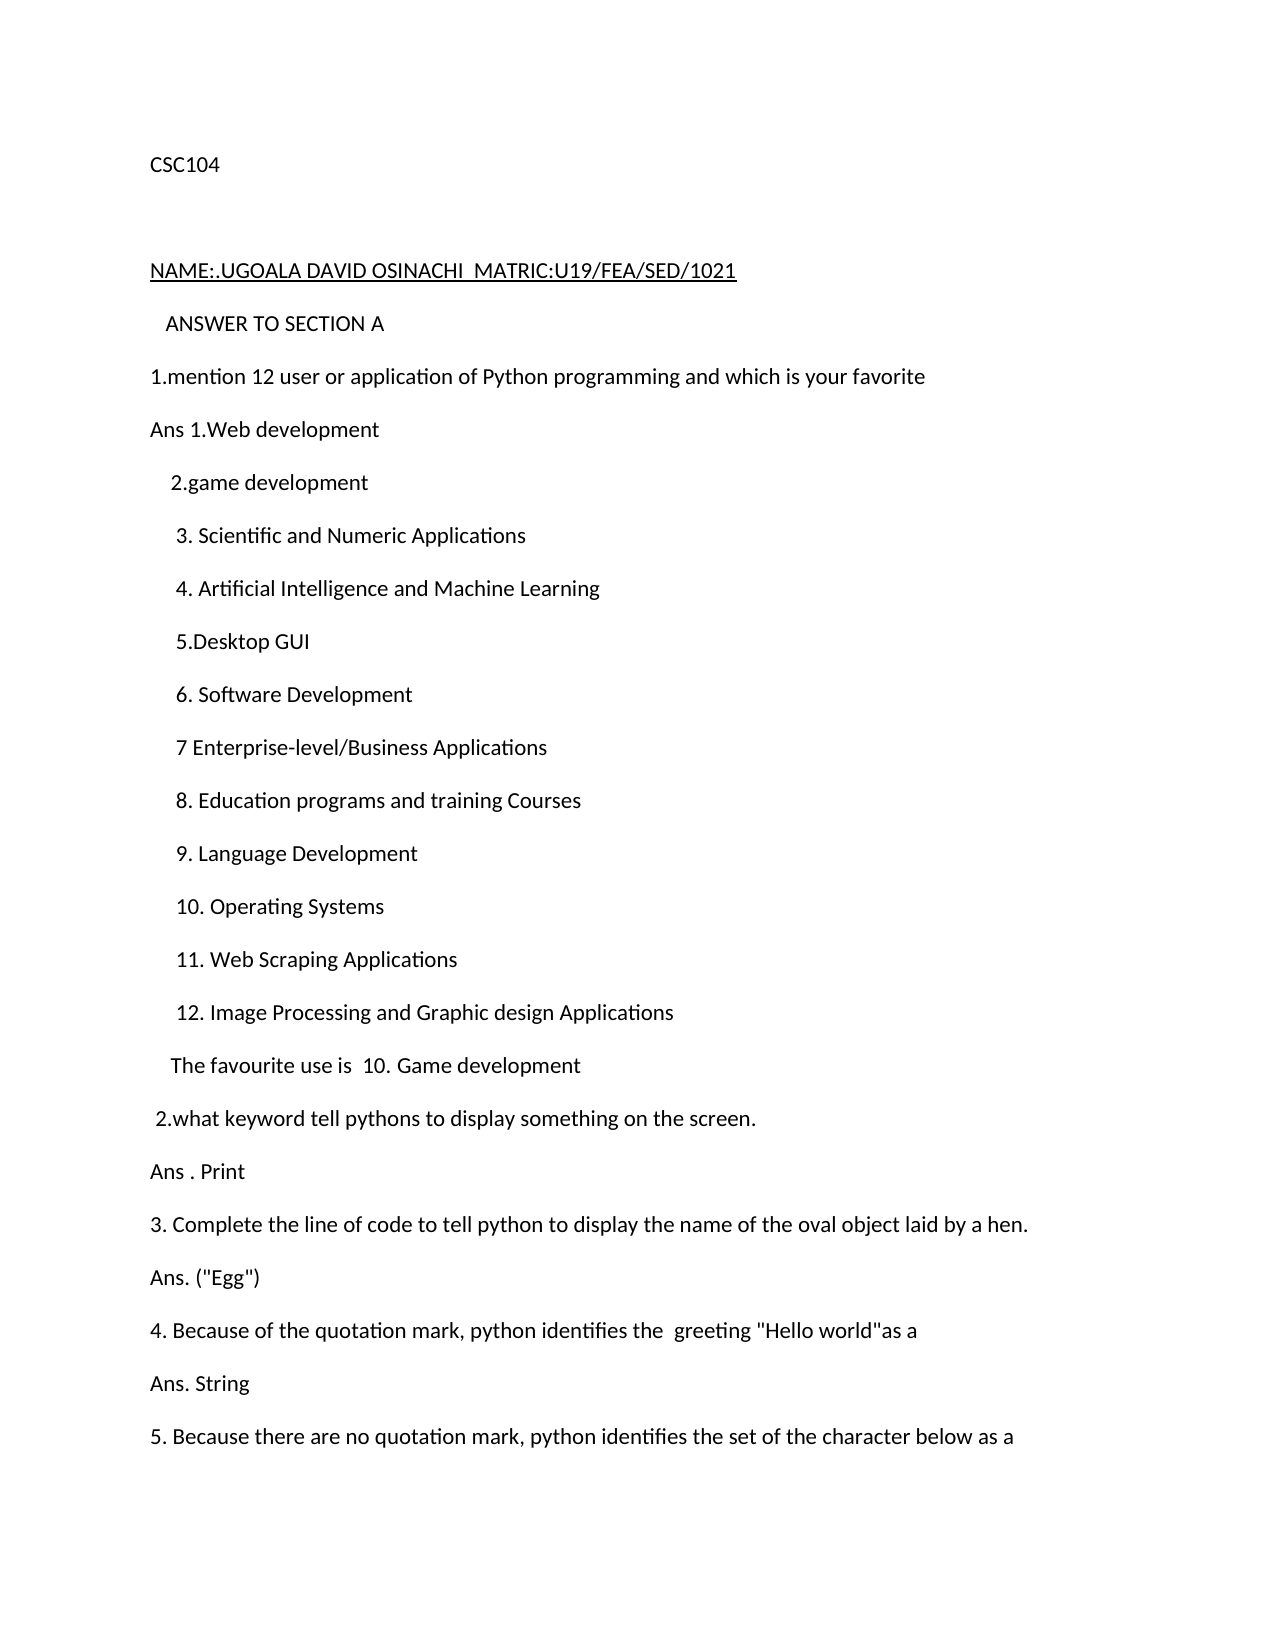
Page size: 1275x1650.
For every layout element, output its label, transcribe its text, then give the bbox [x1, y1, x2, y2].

text 3. Scientific and Numeric Applications [150, 521, 1125, 549]
text 4. Because of the quotation mark, python identifies the greeting "Hello world"as a [150, 1316, 1125, 1344]
text 3. Complete the line of code to tell python to display the name of the oval object laid by a hen. [150, 1210, 1125, 1238]
text CSC104 [150, 150, 1125, 178]
text Ans. ("Egg") [150, 1263, 1125, 1291]
text 7 Enterprise-level/Business Applications [150, 733, 1125, 761]
text 10. Operating Systems [150, 892, 1125, 920]
text The favourite use is 10. Game development [150, 1051, 1125, 1079]
text 8. Education programs and training Courses [150, 786, 1125, 814]
text 2.game development [150, 468, 1125, 496]
text Ans. String [150, 1369, 1125, 1397]
text 9. Language Development [150, 839, 1125, 867]
text 6. Software Development [150, 680, 1125, 708]
text Ans 1.Web development [150, 415, 1125, 443]
text 5. Because there are no quotation mark, python identifies the set of the character below as a [150, 1422, 1125, 1451]
text 12. Image Processing and Graphic design Applications [150, 998, 1125, 1026]
text ANSWER TO SECTION A [150, 309, 1125, 337]
text 1.mention 12 user or application of Python programming and which is your favorite [150, 362, 1125, 390]
text 2.what keyword tell pythons to display something on the screen. [150, 1104, 1125, 1132]
text Ans . Print [150, 1157, 1125, 1185]
text 5.Desktop GUI [150, 627, 1125, 655]
text 11. Web Scraping Applications [150, 945, 1125, 973]
text NAME:.UGOALA DAVID OSINACHI MATRIC:U19/FEA/SED/1021 [150, 256, 1125, 284]
text 4. Artificial Intelligence and Machine Learning [150, 574, 1125, 602]
